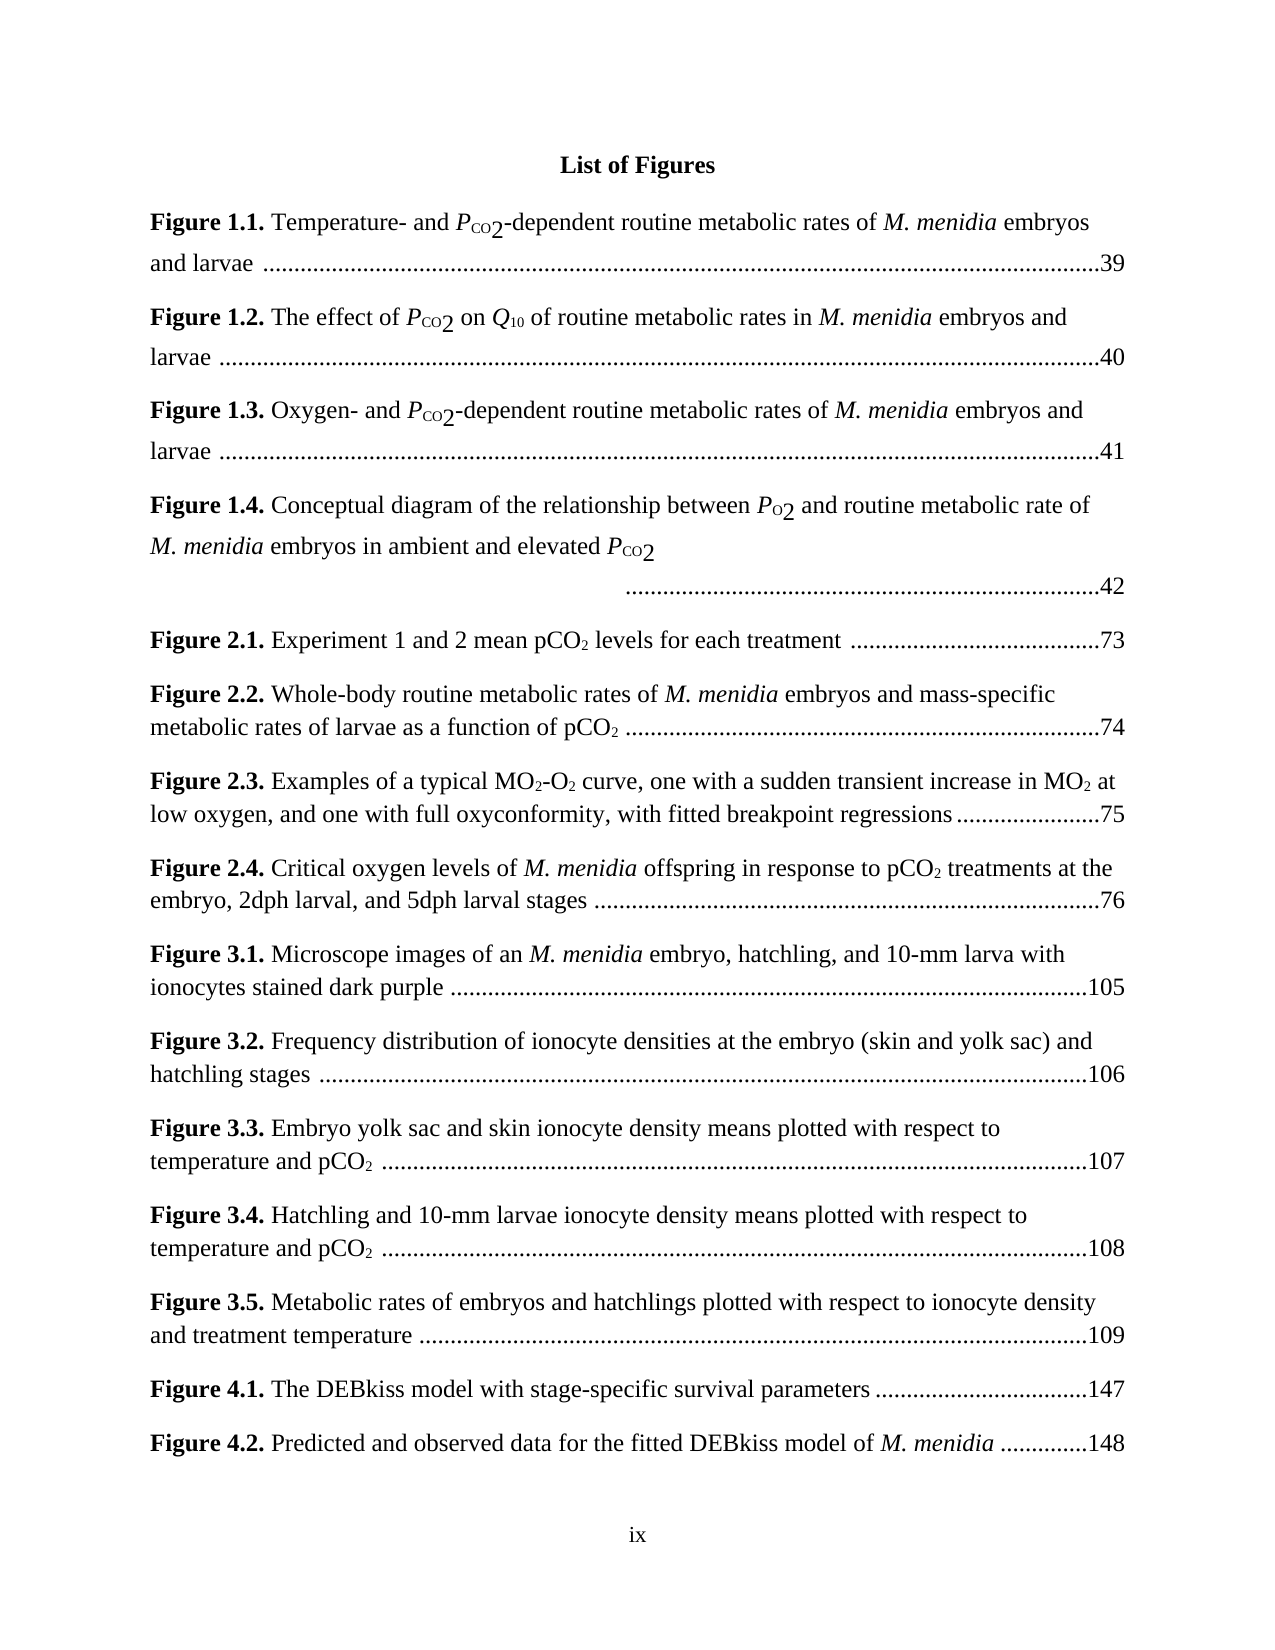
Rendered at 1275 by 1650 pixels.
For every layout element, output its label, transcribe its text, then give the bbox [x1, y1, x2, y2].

text Figure 3.4. Hatchling and 10-mm larvae ionocyte density means plotted with respect to temperature and pCO2 .................................................................................................................108 [150, 1200, 1125, 1262]
text Figure 2.2. Whole-body routine metabolic rates of M. menidia embryos and mass-specific metabolic rates of larvae as a function of pCO2 ............................................................................74 [150, 679, 1125, 741]
text Figure 1.3. Oxygen- and PCO2-dependent routine metabolic rates of M. menidia embryos and larvae .............................................................................................................................................41 [150, 396, 1125, 464]
text Figure 2.1. Experiment 1 and 2 mean pCO2 levels for each treatment ........................................73 [150, 625, 1125, 654]
subtitle List of Figures [150, 150, 1125, 179]
text Figure 4.1. The DEBkiss model with stage-specific survival parameters ..................................147 [150, 1374, 1125, 1403]
text Figure 1.4. Conceptual diagram of the relationship between PO2 and routine metabolic rate of M. menidia embryos in ambient and elevated PCO2 ............................................................................42 [150, 490, 1125, 600]
text Figure 2.4. Critical oxygen levels of M. menidia offspring in response to pCO2 treatments at the embryo, 2dph larval, and 5dph larval stages .................................................................................76 [150, 853, 1125, 914]
text Figure 3.3. Embryo yolk sac and skin ionocyte density means plotted with respect to temperature and pCO2 .................................................................................................................107 [150, 1113, 1125, 1175]
text Figure 1.1. Temperature- and PCO2-dependent routine metabolic rates of M. menidia embryos and larvae ......................................................................................................................................39 [150, 207, 1125, 276]
text Figure 1.2. The effect of PCO2 on Q10 of routine metabolic rates in M. menidia embryos and larvae .............................................................................................................................................40 [150, 302, 1125, 371]
text Figure 4.2. Predicted and observed data for the fitted DEBkiss model of M. menidia ..............148 [150, 1428, 1125, 1456]
text Figure 3.1. Microscope images of an M. menidia embryo, hatchling, and 10-mm larva with ionocytes stained dark purple ......................................................................................................105 [150, 939, 1125, 1001]
text Figure 3.5. Metabolic rates of embryos and hatchlings plotted with respect to ionocyte density and treatment temperature ...........................................................................................................109 [150, 1287, 1125, 1349]
text Figure 3.2. Frequency distribution of ionocyte densities at the embryo (skin and yolk sac) and hatchling stages ...........................................................................................................................106 [150, 1026, 1125, 1088]
text Figure 2.3. Examples of a typical MO2-O2 curve, one with a sudden transient increase in MO2 at low oxygen, and one with full oxyconformity, with fitted breakpoint regressions .......................75 [150, 766, 1125, 827]
